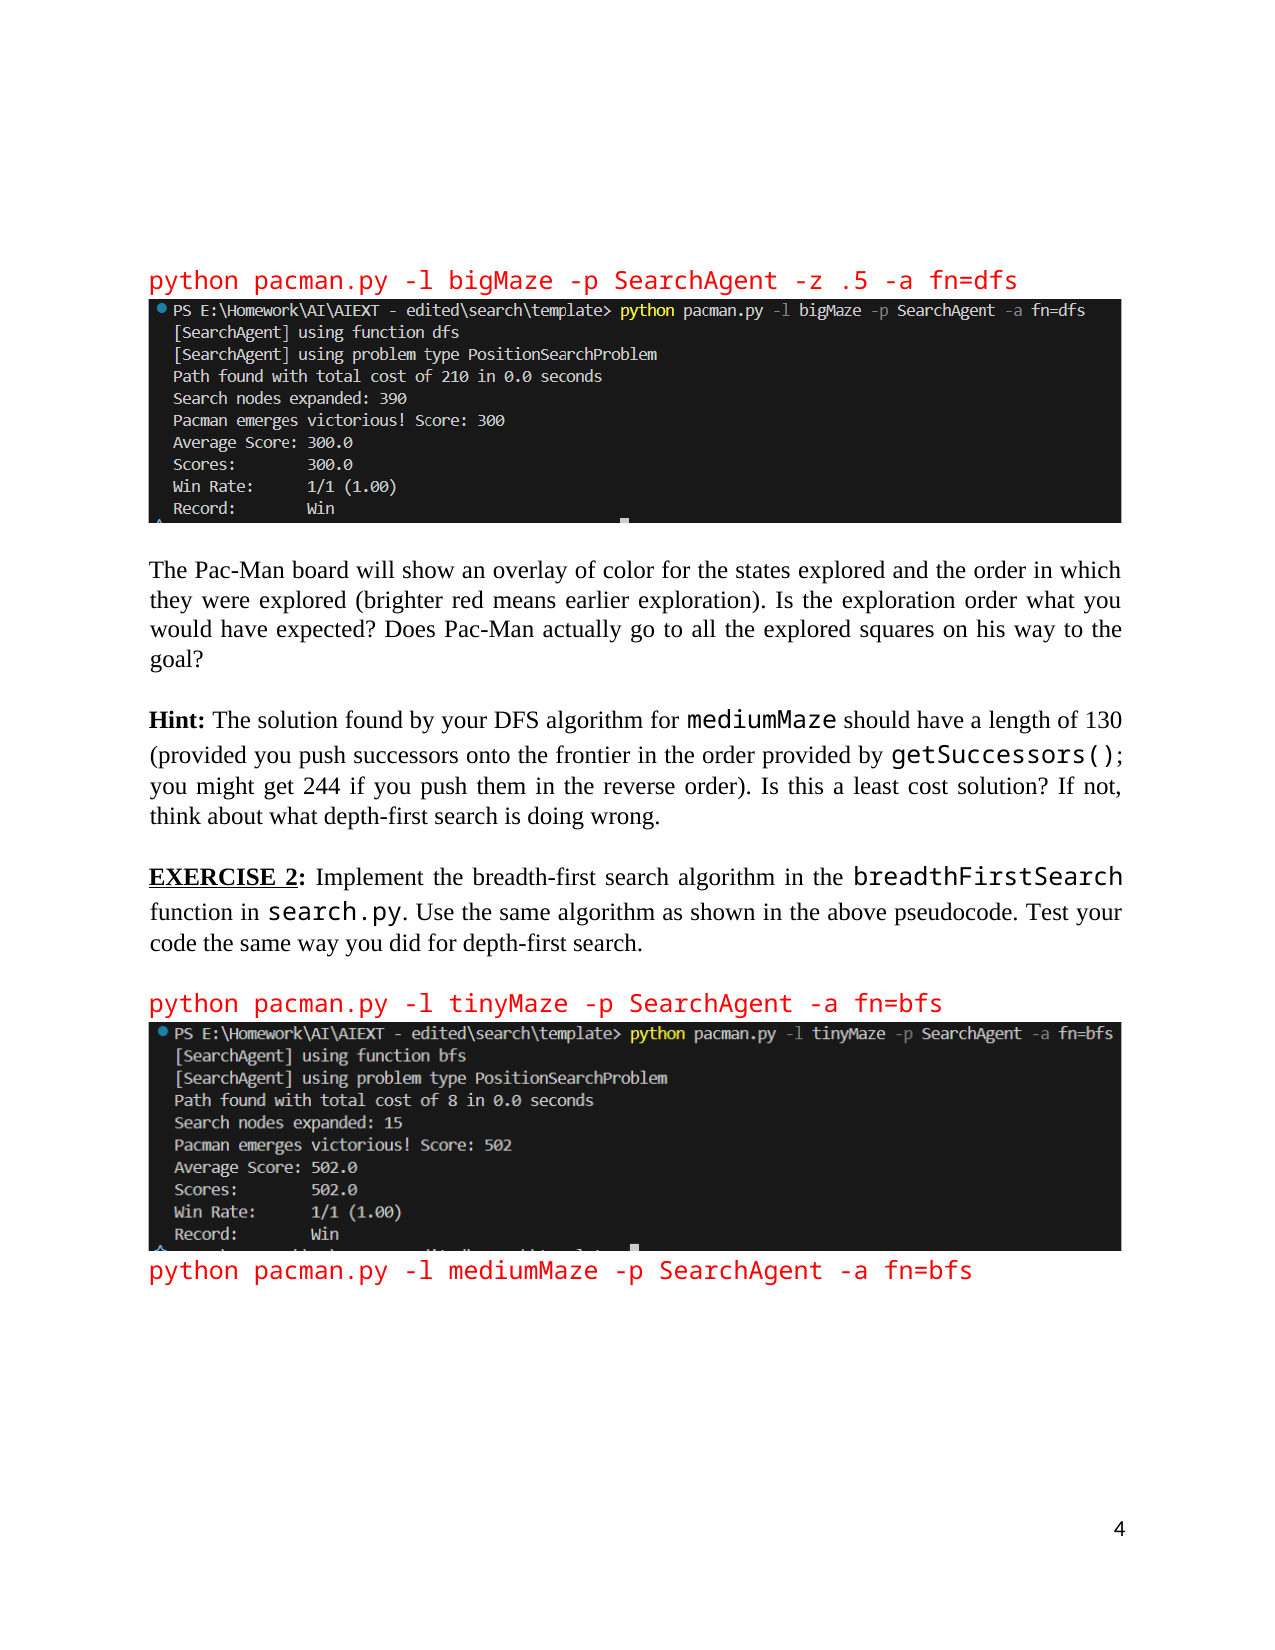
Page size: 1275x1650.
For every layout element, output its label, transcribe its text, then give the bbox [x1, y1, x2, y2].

text python pacman.py -l tinyMaze -p SearchAgent -a fn=bfs [148, 986, 975, 1020]
text Hint: The solution found by your DFS algorithm for mediumMaze should have a length of 130 (provided you push successors onto the frontier in the order provided by getSuccessors(); you might get 244 if you push them in the reverse order). Is this a least cost solution? If not, think about what depth-first search is doing wrong. [148, 702, 1123, 830]
picture [148, 299, 1122, 523]
picture [148, 1022, 1122, 1251]
text python pacman.py -l bigMaze -p SearchAgent -z .5 -a fn=dfs [148, 263, 1059, 297]
text python pacman.py -l mediumMaze -p SearchAgent -a fn=bfs [148, 1253, 975, 1287]
text EXERCISE 2: Implement the breadth-first search algorithm in the breadthFirstSearch function in search.py. Use the same algorithm as shown in the above pseudocode. Test your code the same way you did for depth-first search. [148, 859, 1123, 957]
text The Pac-Man board will show an overlay of color for the states explored and the order in which they were explored (brighter red means earlier exploration). Is the exploration order what you would have expected? Does Pac-Man actually go to all the explored squares on his way to the goal? [148, 555, 1123, 673]
